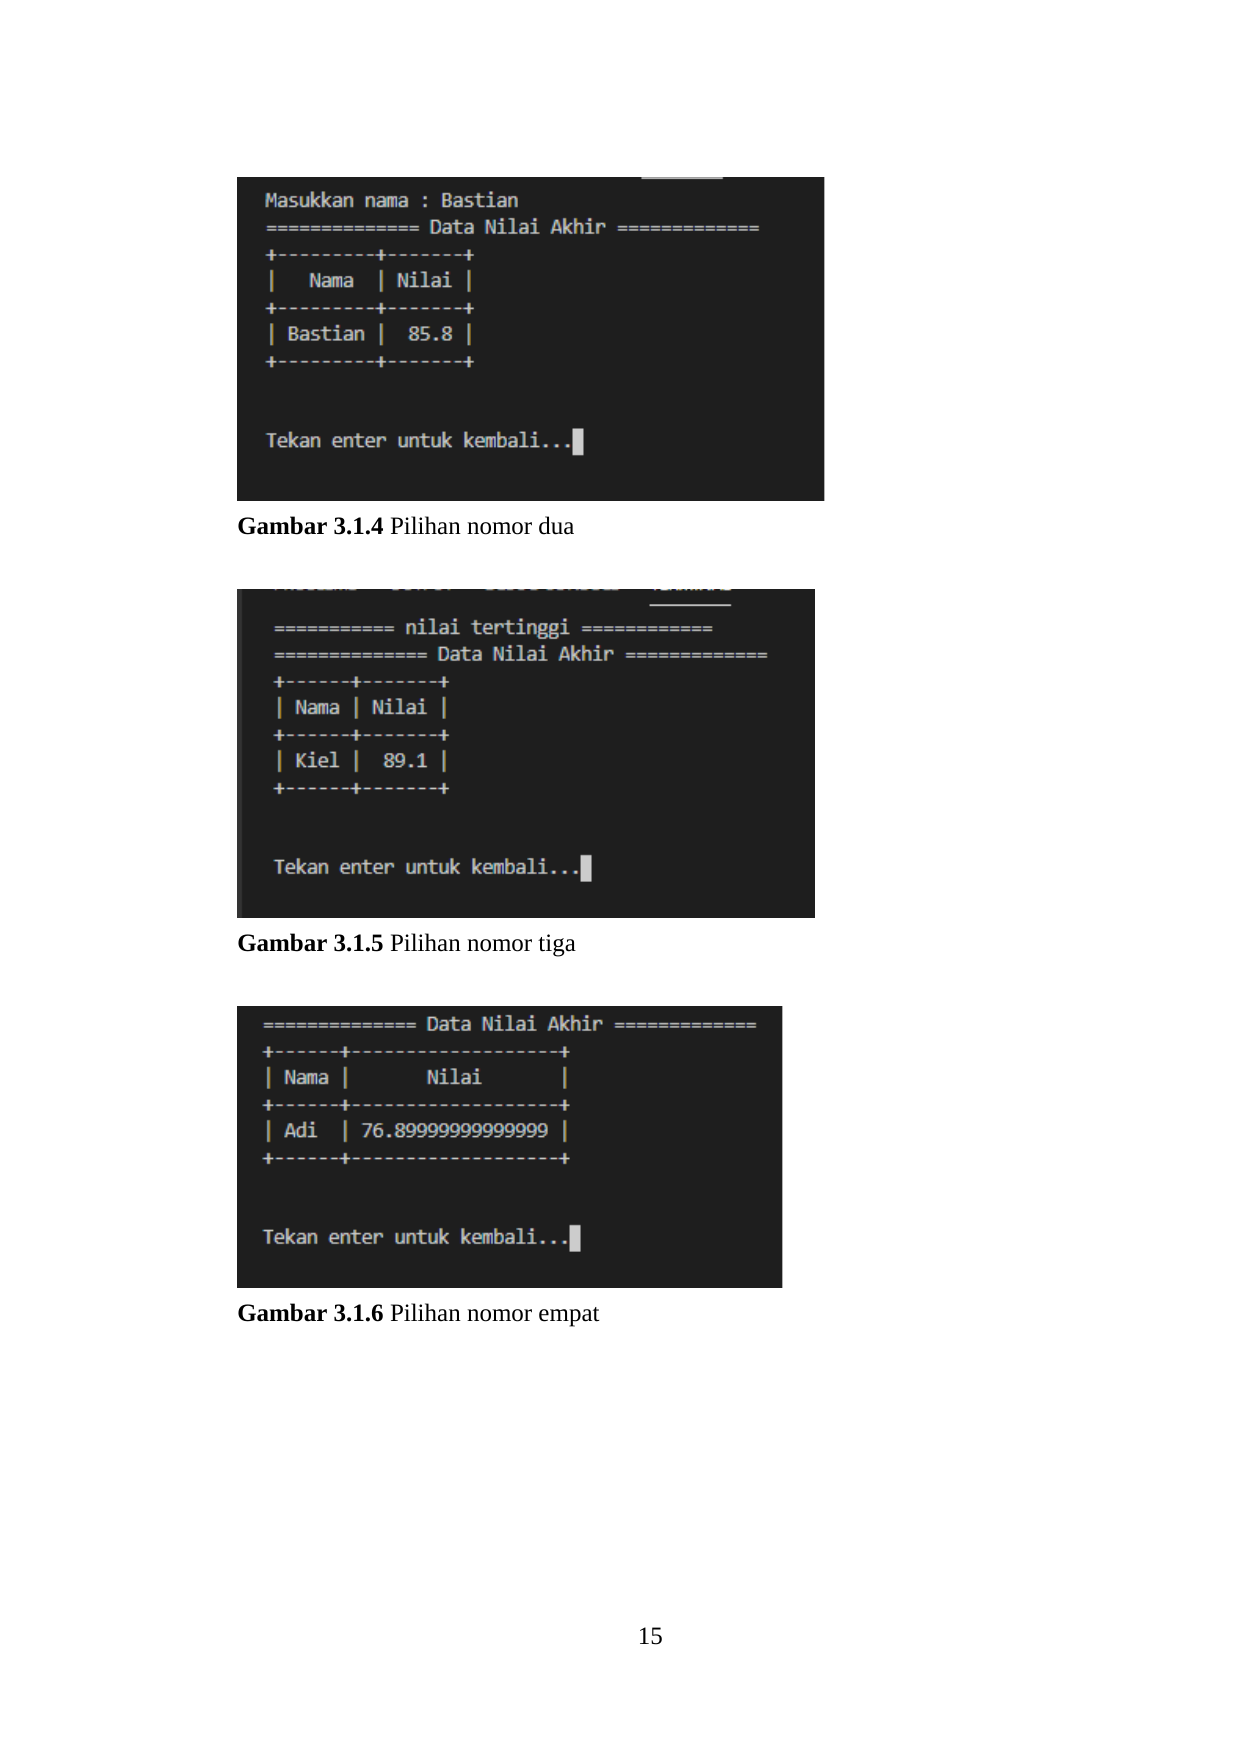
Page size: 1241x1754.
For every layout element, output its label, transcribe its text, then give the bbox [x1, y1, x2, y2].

text Gambar 3.1.4 Pilihan nomor dua [237, 511, 1063, 540]
picture [237, 177, 825, 501]
picture [237, 589, 815, 918]
text Gambar 3.1.5 Pilihan nomor tiga [237, 928, 1063, 957]
picture [237, 1006, 783, 1288]
text Gambar 3.1.6 Pilihan nomor empat [237, 1298, 1063, 1327]
